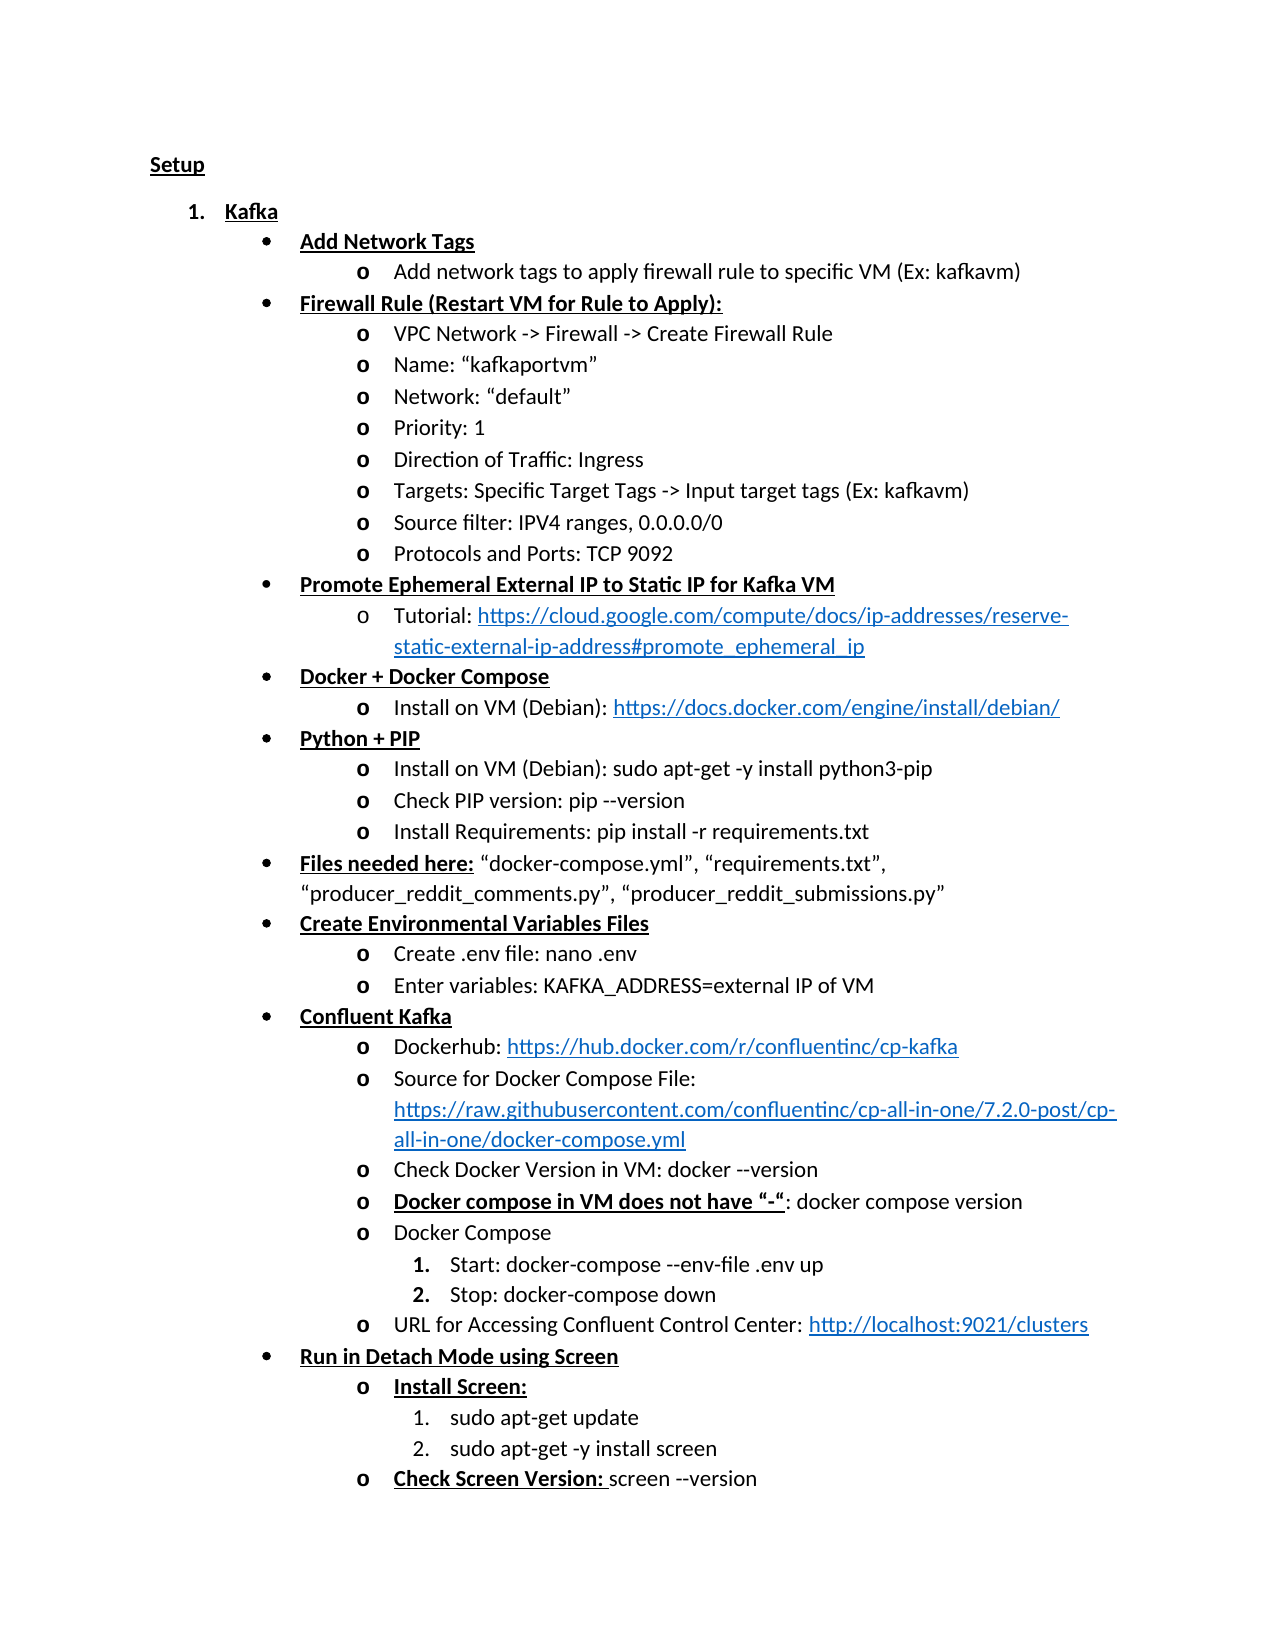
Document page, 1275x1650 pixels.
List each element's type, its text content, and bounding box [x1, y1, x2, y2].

list Stop: docker-compose down [412, 1280, 1125, 1308]
list Name: “kafkaportvm” [356, 350, 1125, 379]
list Install on VM (Debian): https://docs.docker.com/engine/install/debian/ [356, 693, 1125, 722]
list Add Network Tags [262, 227, 1125, 255]
list Docker Compose [356, 1218, 1125, 1248]
list Direction of Traffic: Ingress [356, 445, 1125, 474]
list Check Docker Version in VM: docker --version [356, 1156, 1125, 1185]
list Check Screen Version: screen --version [356, 1464, 1125, 1493]
list Files needed here: “docker-compose.yml”, “requirements.txt”, “producer_reddit_comments.py”, “producer_reddit_submissions.py” [262, 849, 1125, 907]
list Add network tags to apply firewall rule to specific VM (Ex: kafkavm) [356, 257, 1125, 286]
list Confluent Kafka [262, 1002, 1125, 1030]
list Source for Docker Compose File: https://raw.githubusercontent.com/confluentinc/cp-all-in-one/7.2.0-post/cp-all-in-one/docker-compose.yml [356, 1064, 1125, 1153]
list Protocols and Ports: TCP 9092 [356, 539, 1125, 568]
list sudo apt-get -y install screen [412, 1434, 1125, 1462]
list Network: “default” [356, 382, 1125, 411]
list Kafka [187, 197, 1125, 225]
list Create Environmental Variables Files [262, 909, 1125, 937]
list Install Screen: [356, 1372, 1125, 1401]
list Tutorial: https://cloud.google.com/compute/docs/ip-addresses/reserve-static-external-ip-address#promote_ephemeral_ip [356, 601, 1125, 660]
list URL for Accessing Confluent Control Center: http://localhost:9021/clusters [356, 1310, 1125, 1339]
list Python + PIP [262, 724, 1125, 752]
list VPC Network -> Firewall -> Create Firewall Rule [356, 319, 1125, 348]
list Source filter: IPV4 ranges, 0.0.0.0/0 [356, 508, 1125, 537]
text Setup [150, 150, 1125, 178]
list sudo apt-get update [412, 1403, 1125, 1432]
list Dockerhub: https://hub.docker.com/r/confluentinc/cp-kafka [356, 1032, 1125, 1062]
list Check PIP version: pip --version [356, 786, 1125, 815]
list Enter variables: KAFKA_ADDRESS=external IP of VM [356, 971, 1125, 1000]
list Create .env file: nano .env [356, 939, 1125, 968]
list Docker compose in VM does not have “-“: docker compose version [356, 1187, 1125, 1216]
list Priority: 1 [356, 413, 1125, 442]
list Firewall Rule (Restart VM for Rule to Apply): [262, 289, 1125, 317]
list Promote Ephemeral External IP to Static IP for Kafka VM [262, 571, 1125, 599]
list Docker + Docker Compose [262, 662, 1125, 690]
list Targets: Specific Target Tags -> Input target tags (Ex: kafkavm) [356, 476, 1125, 505]
list Install Requirements: pip install -r requirements.txt [356, 817, 1125, 846]
list Install on VM (Debian): sudo apt-get -y install python3-pip [356, 754, 1125, 783]
list Run in Detach Mode using Screen [262, 1342, 1125, 1370]
list Start: docker-compose --env-file .env up [412, 1250, 1125, 1278]
